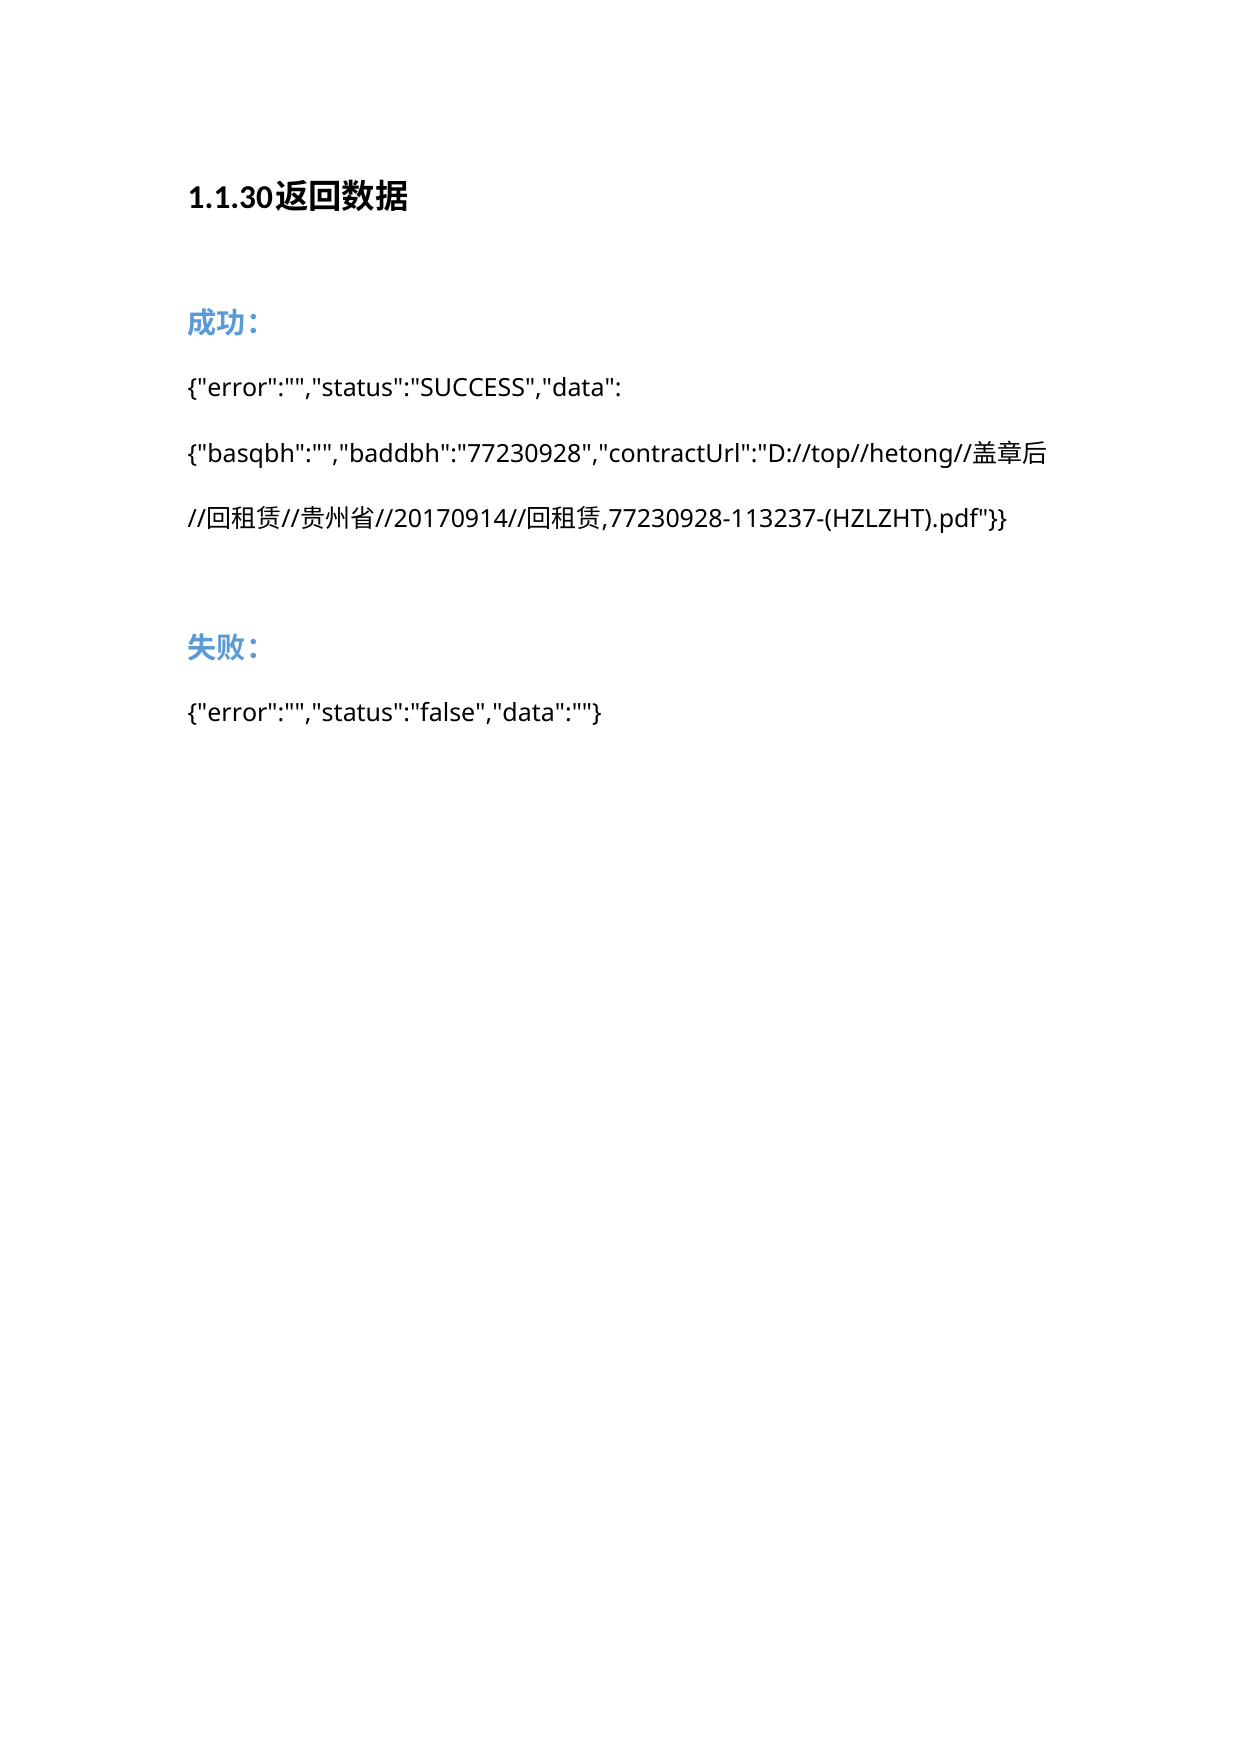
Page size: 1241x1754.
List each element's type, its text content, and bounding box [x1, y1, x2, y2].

text 失败： [187, 614, 1053, 679]
subtitle 返回数据 [187, 162, 1053, 227]
text {"error":"","status":"false","data":""} [187, 679, 1053, 744]
text 成功： [187, 289, 1053, 354]
text {"error":"","status":"SUCCESS","data":{"basqbh":"","baddbh":"77230928","contractUrl":"D://top//hetong//盖章后//回租赁//贵州省//20170914//回租赁,77230928-113237-(HZLZHT).pdf"}} [187, 354, 1053, 549]
